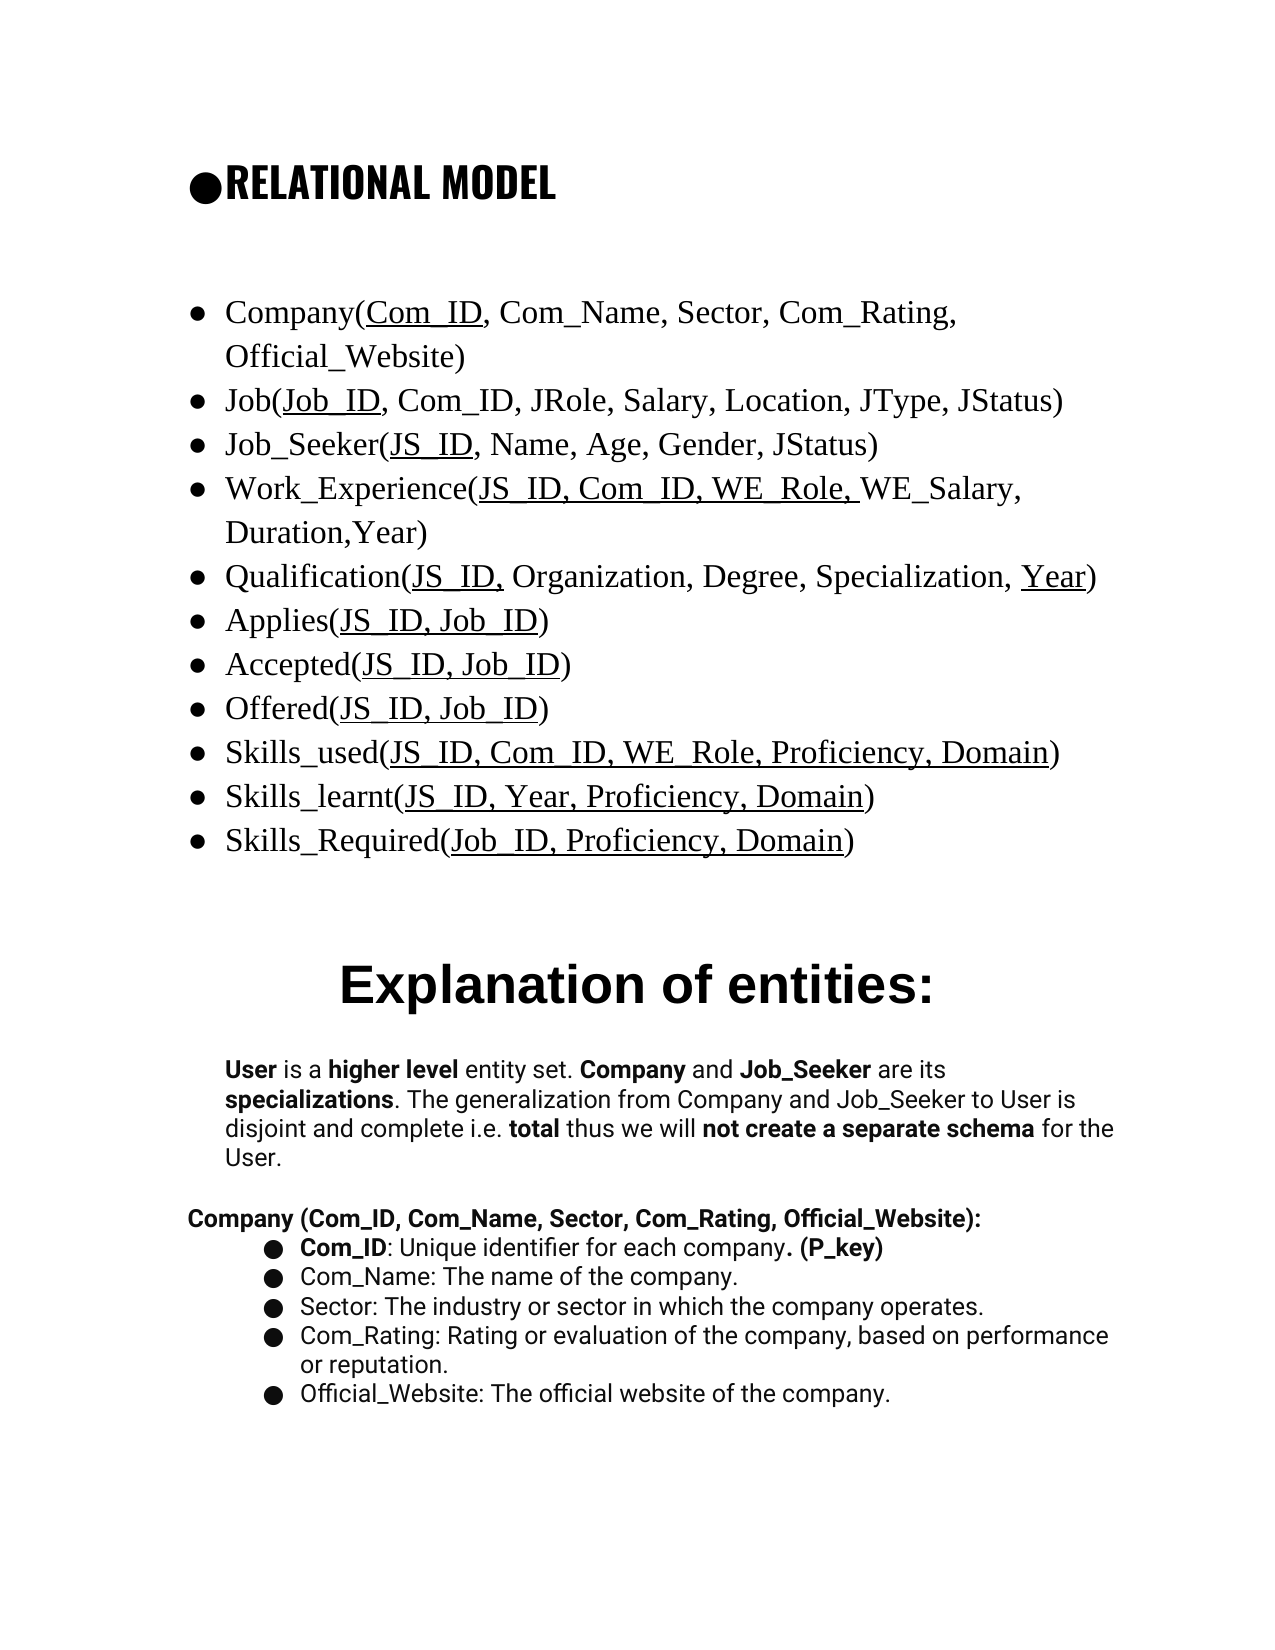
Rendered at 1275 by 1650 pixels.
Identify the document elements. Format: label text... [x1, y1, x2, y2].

list Com_Name: The name of the company. [262, 1262, 1125, 1292]
list Offered(JS_ID, Job_ID) [187, 688, 1125, 727]
list Company (Com_ID, Com_Name, Sector, Com_Rating, Official_Website): [187, 1204, 1125, 1233]
list Job_Seeker(JS_ID, Name, Age, Gender, JStatus) [187, 424, 1125, 462]
list Com_Rating: Rating or evaluation of the company, based on performance or reputation. [262, 1321, 1125, 1379]
list RELATIONAL MODEL [187, 150, 1125, 212]
list Applies(JS_ID, Job_ID) [187, 600, 1125, 639]
list Com_ID: Unique identifier for each company. (P_key) [262, 1233, 1125, 1262]
list Skills_learnt(JS_ID, Year, Proficiency, Domain) [187, 777, 1125, 815]
list Skills_used(JS_ID, Com_ID, WE_Role, Proficiency, Domain) [187, 732, 1125, 771]
list Skills_Required(Job_ID, Proficiency, Domain) [187, 821, 1125, 859]
list Work_Experience(JS_ID, Com_ID, WE_Role, WE_Salary, Duration,Year) [187, 468, 1125, 551]
text User is a higher level entity set. Company and Job_Seeker are its specializations. The generalization from Company and Job_Seeker to User is disjoint and complete i.e. total thus we will not create a separate schema for the User. [225, 1056, 1125, 1173]
list Company(Com_ID, Com_Name, Sector, Com_Rating, Official_Website) [187, 292, 1125, 374]
list Qualification(JS_ID, Organization, Degree, Specialization, Year) [187, 556, 1125, 594]
text Explanation of entities: [150, 953, 1125, 1015]
list Accepted(JS_ID, Job_ID) [187, 644, 1125, 683]
list Sector: The industry or sector in which the company operates. [262, 1292, 1125, 1321]
list Official_Website: The official website of the company. [262, 1379, 1125, 1409]
list Job(Job_ID, Com_ID, JRole, Salary, Location, JType, JStatus) [187, 380, 1125, 418]
